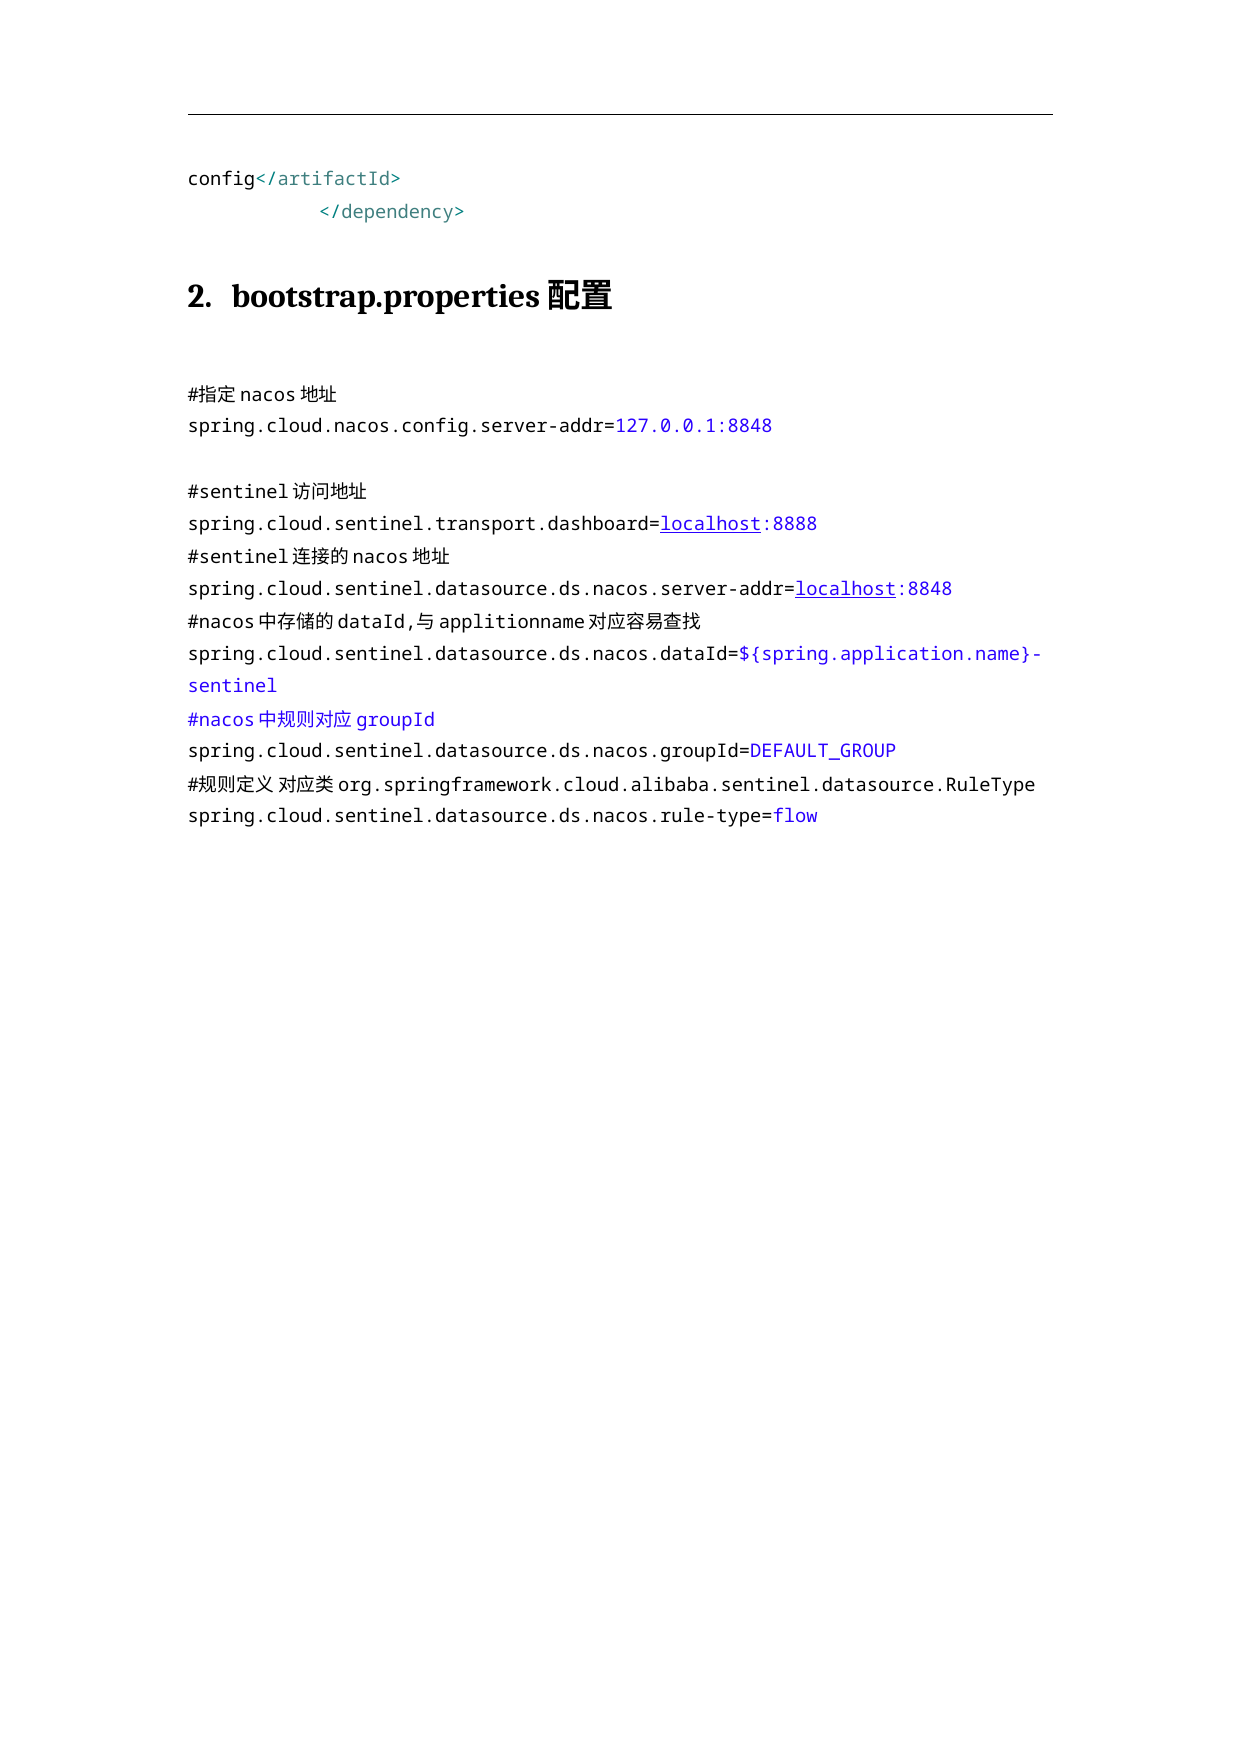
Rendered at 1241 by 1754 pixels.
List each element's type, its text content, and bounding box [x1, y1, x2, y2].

subtitle bootstrap.properties配置 [187, 260, 1053, 325]
text <artifactId>spring-cloud-starter-alibaba-nacos-config</artifactId> [187, 162, 1053, 194]
text spring.cloud.sentinel.datasource.ds.nacos.server-addr=localhost:8848 [187, 572, 1053, 604]
text spring.cloud.sentinel.datasource.ds.nacos.rule-type=flow [187, 799, 1053, 832]
text #nacos中存储的dataId,与applitionname对应容易查找 [187, 604, 1053, 637]
text spring.cloud.nacos.config.server-addr=127.0.0.1:8848 [187, 409, 1053, 442]
text #指定nacos地址 [187, 377, 1053, 409]
text </dependency> [269, 194, 1053, 227]
text #sentinel连接的nacos地址 [187, 539, 1053, 572]
text spring.cloud.sentinel.datasource.ds.nacos.dataId=${spring.application.name}-sentinel [187, 637, 1053, 702]
text #规则定义 对应类org.springframework.cloud.alibaba.sentinel.datasource.RuleType [187, 767, 1053, 799]
text spring.cloud.sentinel.datasource.ds.nacos.groupId=DEFAULT_GROUP [187, 734, 1053, 767]
text #nacos中规则对应groupId [187, 702, 1053, 734]
text #sentinel访问地址 [187, 474, 1053, 507]
text spring.cloud.sentinel.transport.dashboard=localhost:8888 [187, 507, 1053, 539]
